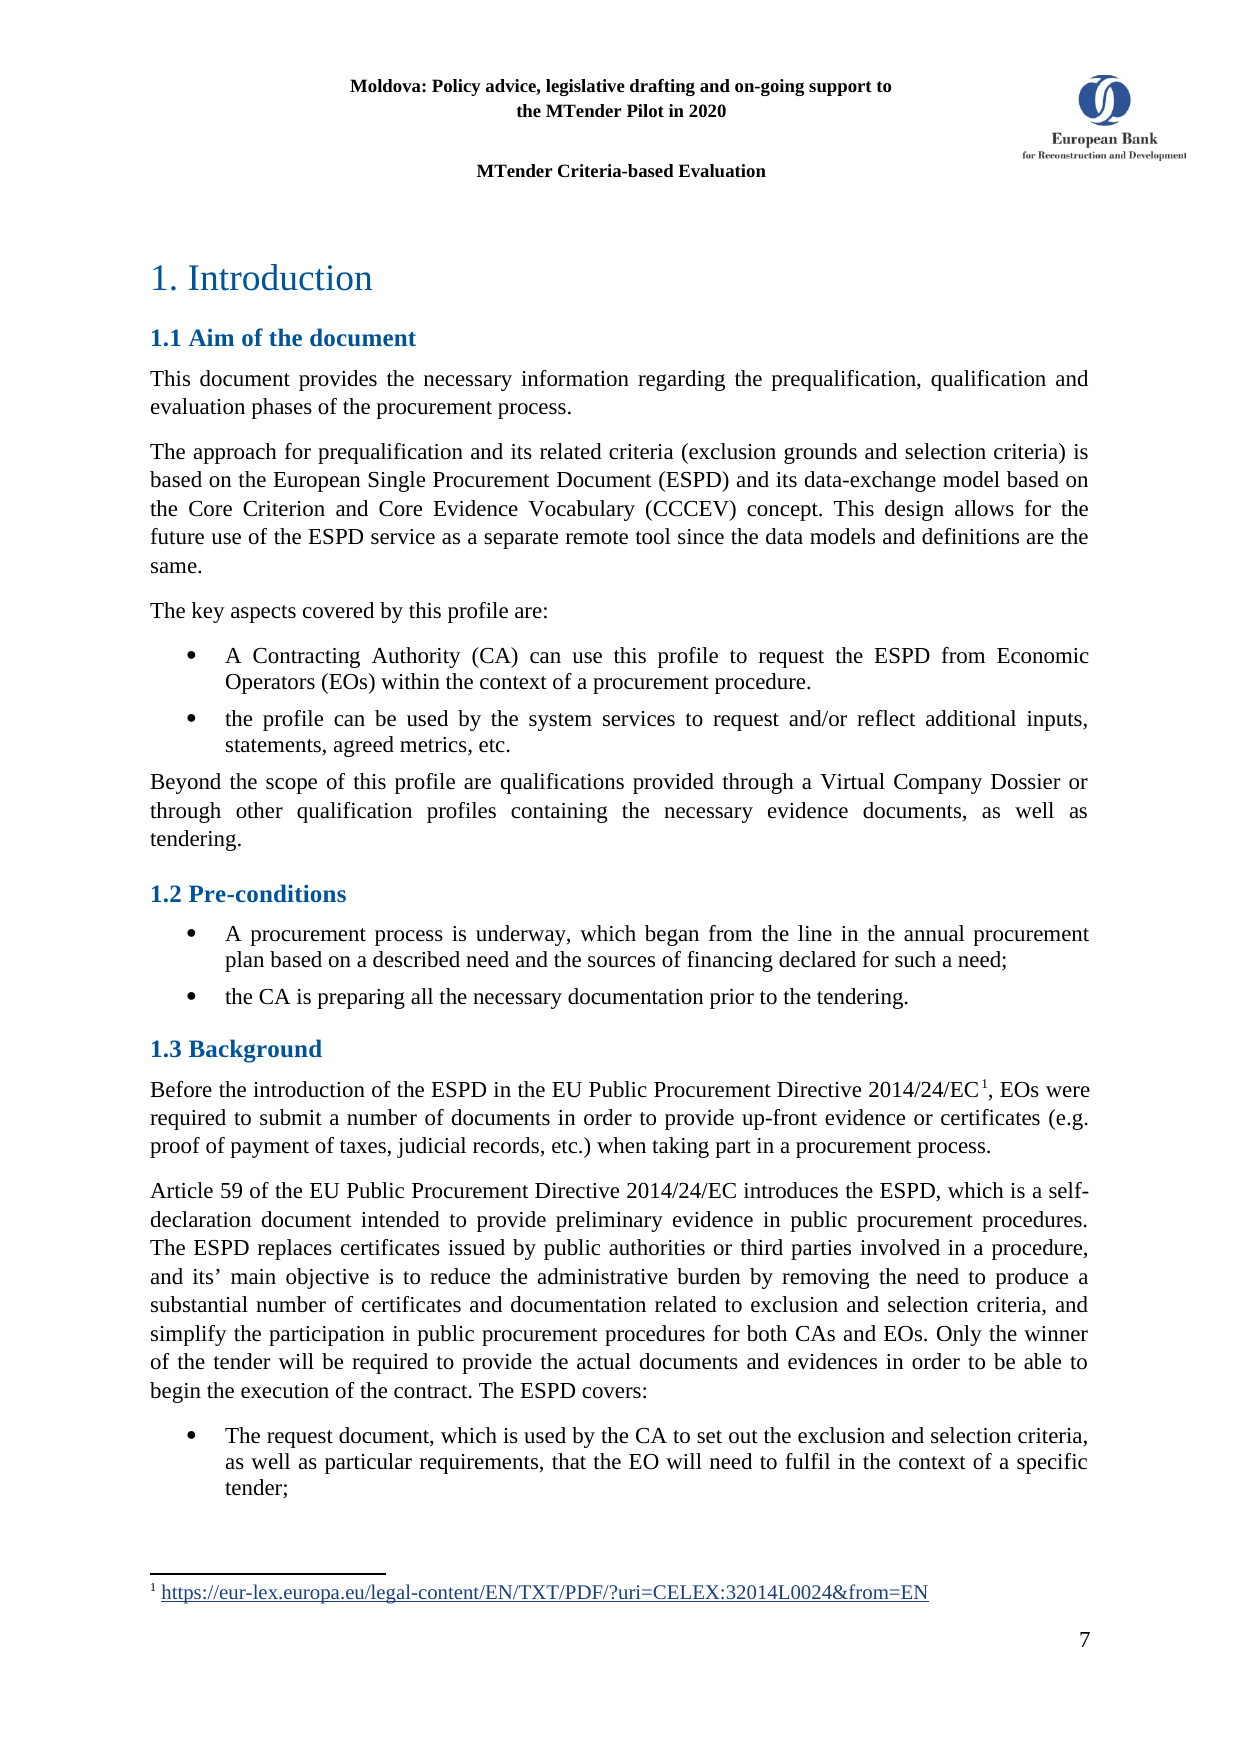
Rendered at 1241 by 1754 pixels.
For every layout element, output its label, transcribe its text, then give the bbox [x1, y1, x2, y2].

list the profile can be used by the system services to request and/or reflect additional inputs, statements, agreed metrics, etc. [187, 705, 1090, 758]
text Article 59 of the EU Public Procurement Directive 2014/24/EC introduces the ESPD, which is a self-declaration document intended to provide preliminary evidence in public procurement procedures. The ESPD replaces certificates issued by public authorities or third parties involved in a procedure, and its’ main objective is to reduce the administrative burden by removing the need to produce a substantial number of certificates and documentation related to exclusion and selection criteria, and simplify the participation in public procurement procedures for both CAs and EOs. Only the winner of the tender will be required to provide the actual documents and evidences in order to be able to begin the execution of the contract. The ESPD covers: [150, 1178, 1090, 1403]
list A Contracting Authority (CA) can use this profile to request the ESPD from Economic Operators (EOs) within the context of a procurement procedure. [187, 642, 1090, 695]
subtitle Pre-conditions [150, 879, 1090, 907]
picture [1022, 75, 1187, 161]
text The key aspects covered by this profile are: [150, 597, 1090, 623]
text Before the introduction of the ESPD in the EU Public Procurement Directive 2014/24/EC, EOs were required to submit a number of documents in order to provide up-front evidence or certificates (e.g. proof of payment of taxes, judicial records, etc.) when taking part in a procurement process. [150, 1076, 1090, 1159]
list the CA is preparing all the necessary documentation prior to the tendering. [187, 983, 1090, 1009]
list The request document, which is used by the CA to set out the exclusion and selection criteria, as well as particular requirements, that the EO will need to fulfil in the context of a specific tender; [187, 1422, 1090, 1501]
subtitle Introduction [150, 255, 1090, 298]
text This document provides the necessary information regarding the prequalification, qualification and evaluation phases of the procurement process. [150, 364, 1090, 419]
text The approach for prequalification and its related criteria (exclusion grounds and selection criteria) is based on the European Single Procurement Document (ESPD) and its data-exchange model based on the Core Criterion and Core Evidence Vocabulary (CCCEV) concept. This design allows for the future use of the ESPD service as a separate remote tool since the data models and definitions are the same. [150, 438, 1090, 578]
list A procurement process is underway, which began from the line in the annual procurement plan based on a described need and the sources of financing declared for such a need; [187, 920, 1090, 973]
subtitle Background [150, 1034, 1090, 1063]
text Beyond the scope of this profile are qualifications provided through a Virtual Company Dossier or through other qualification profiles containing the necessary evidence documents, as well as tendering. [150, 768, 1090, 852]
subtitle Aim of the document [150, 323, 1090, 352]
